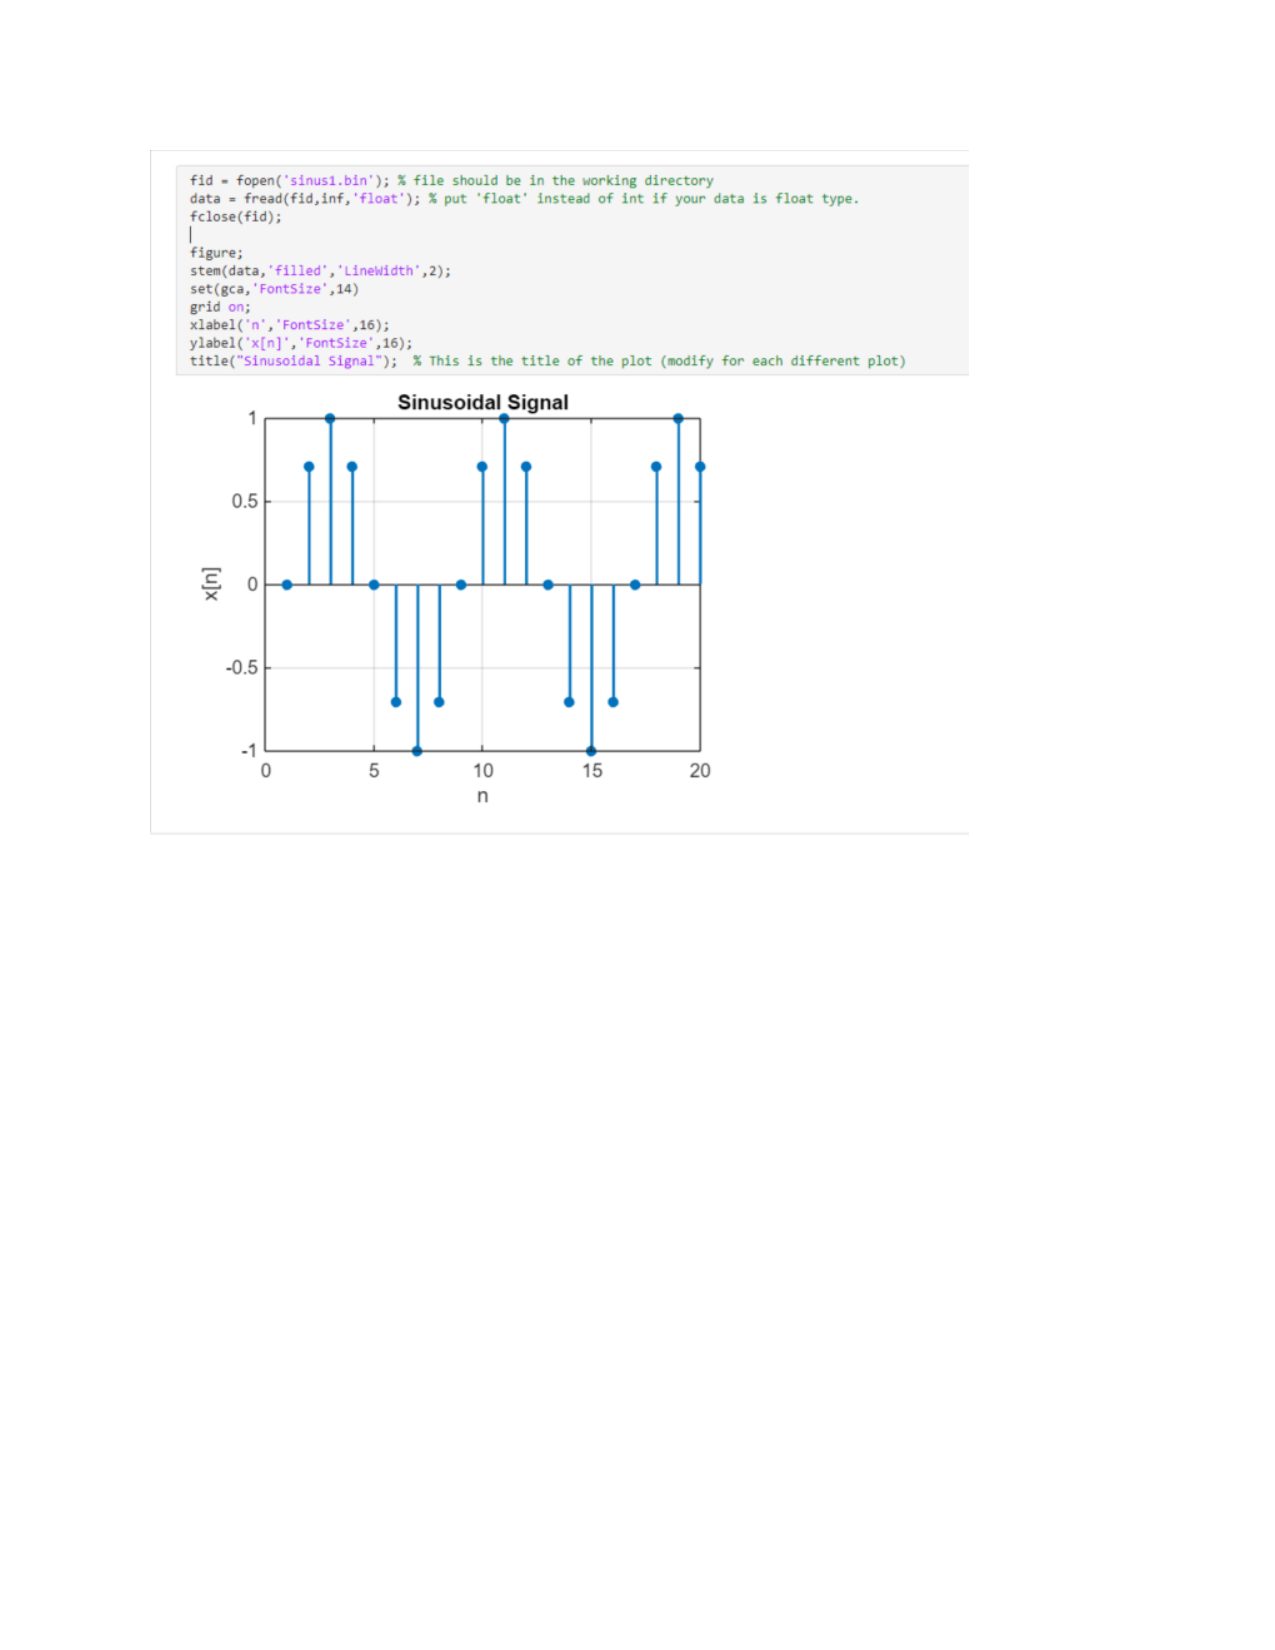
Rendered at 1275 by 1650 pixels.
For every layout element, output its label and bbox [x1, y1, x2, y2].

picture [150, 150, 969, 835]
